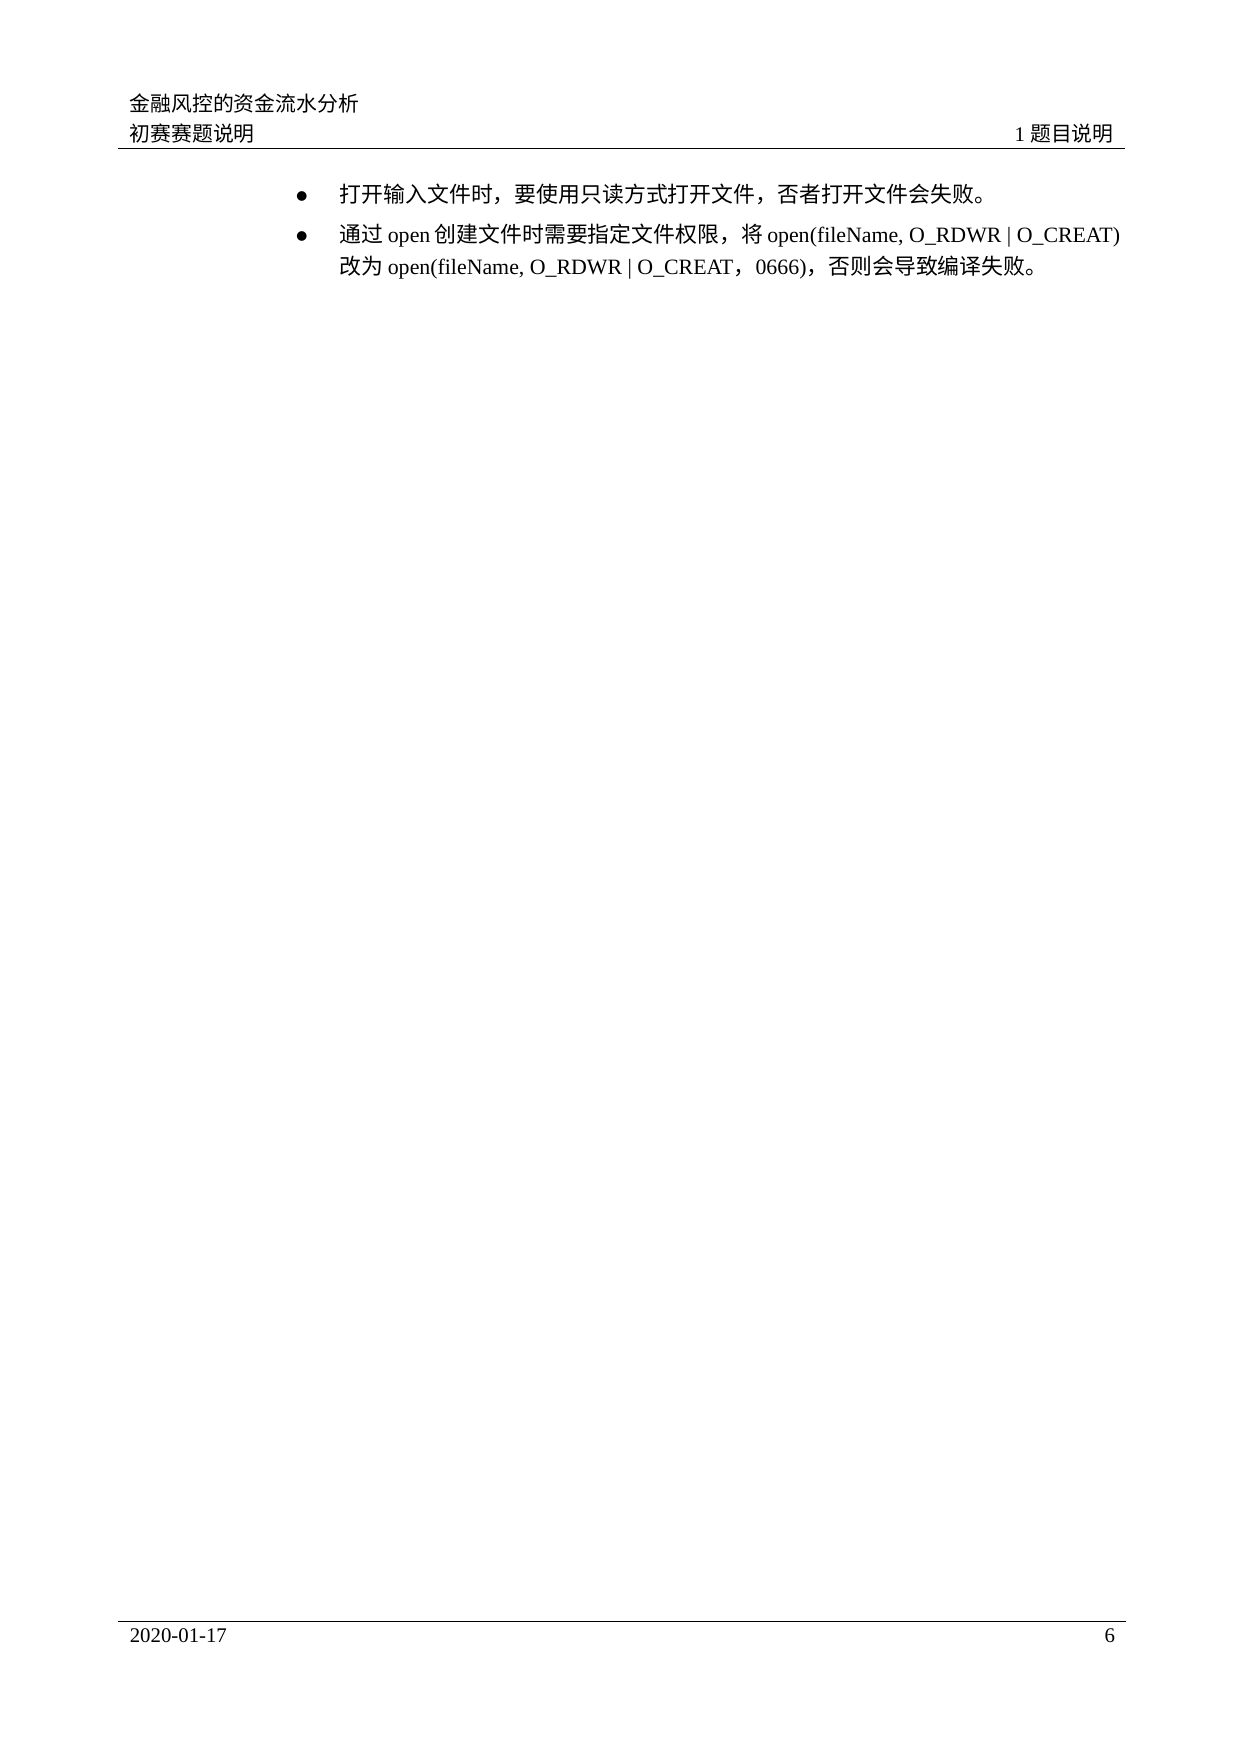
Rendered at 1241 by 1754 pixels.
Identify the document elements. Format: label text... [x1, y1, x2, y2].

list 打开输入文件时，要使用只读方式打开文件，否者打开文件会失败。 [295, 177, 1122, 209]
list 通过open创建文件时需要指定文件权限，将open(fileName, O_RDWR | O_CREAT)改为open(fileName, O_RDWR | O_CREAT，0666)，否则会导致编译失败。 [295, 217, 1122, 281]
